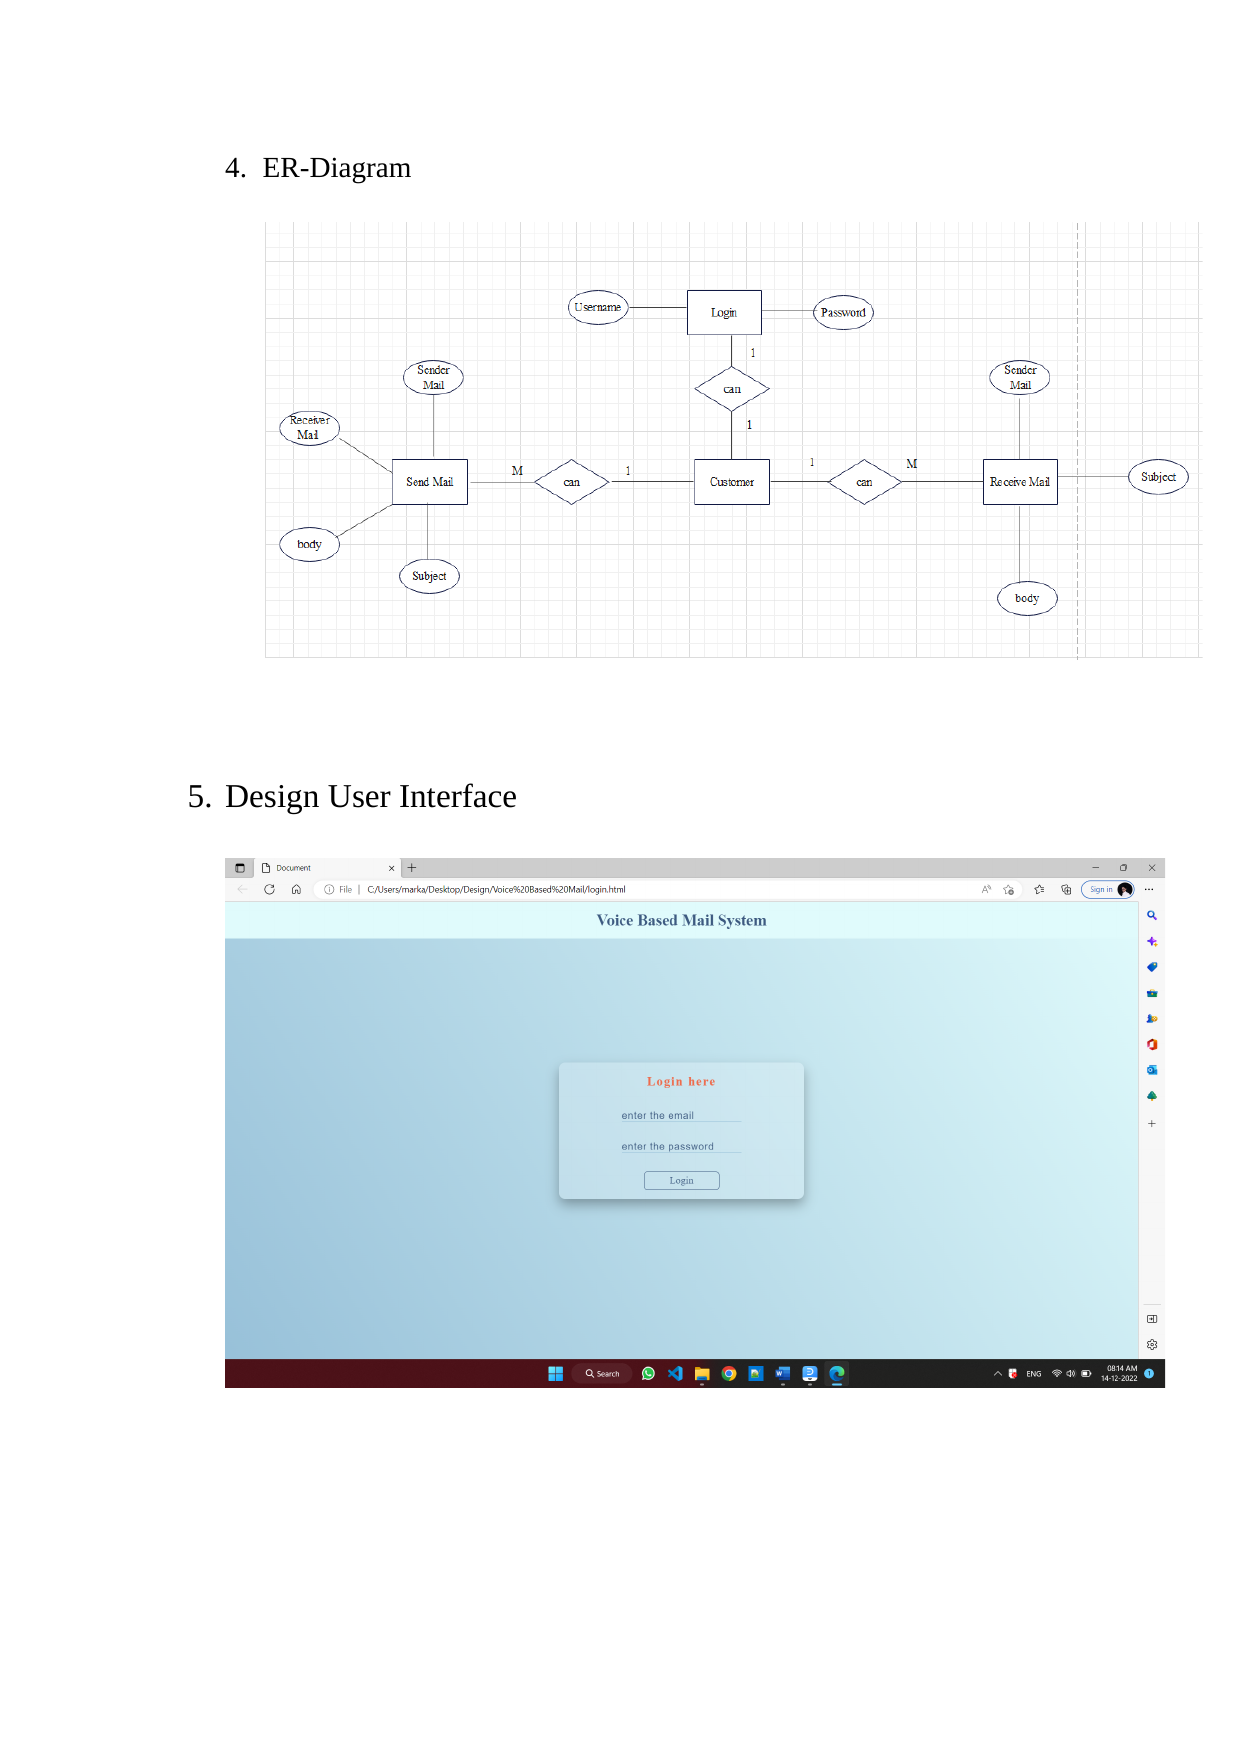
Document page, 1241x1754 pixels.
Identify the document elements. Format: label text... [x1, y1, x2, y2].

picture [225, 858, 1166, 1388]
list Design User Interface [187, 776, 1090, 814]
picture [262, 222, 1203, 660]
list ER-Diagram [225, 150, 1090, 183]
